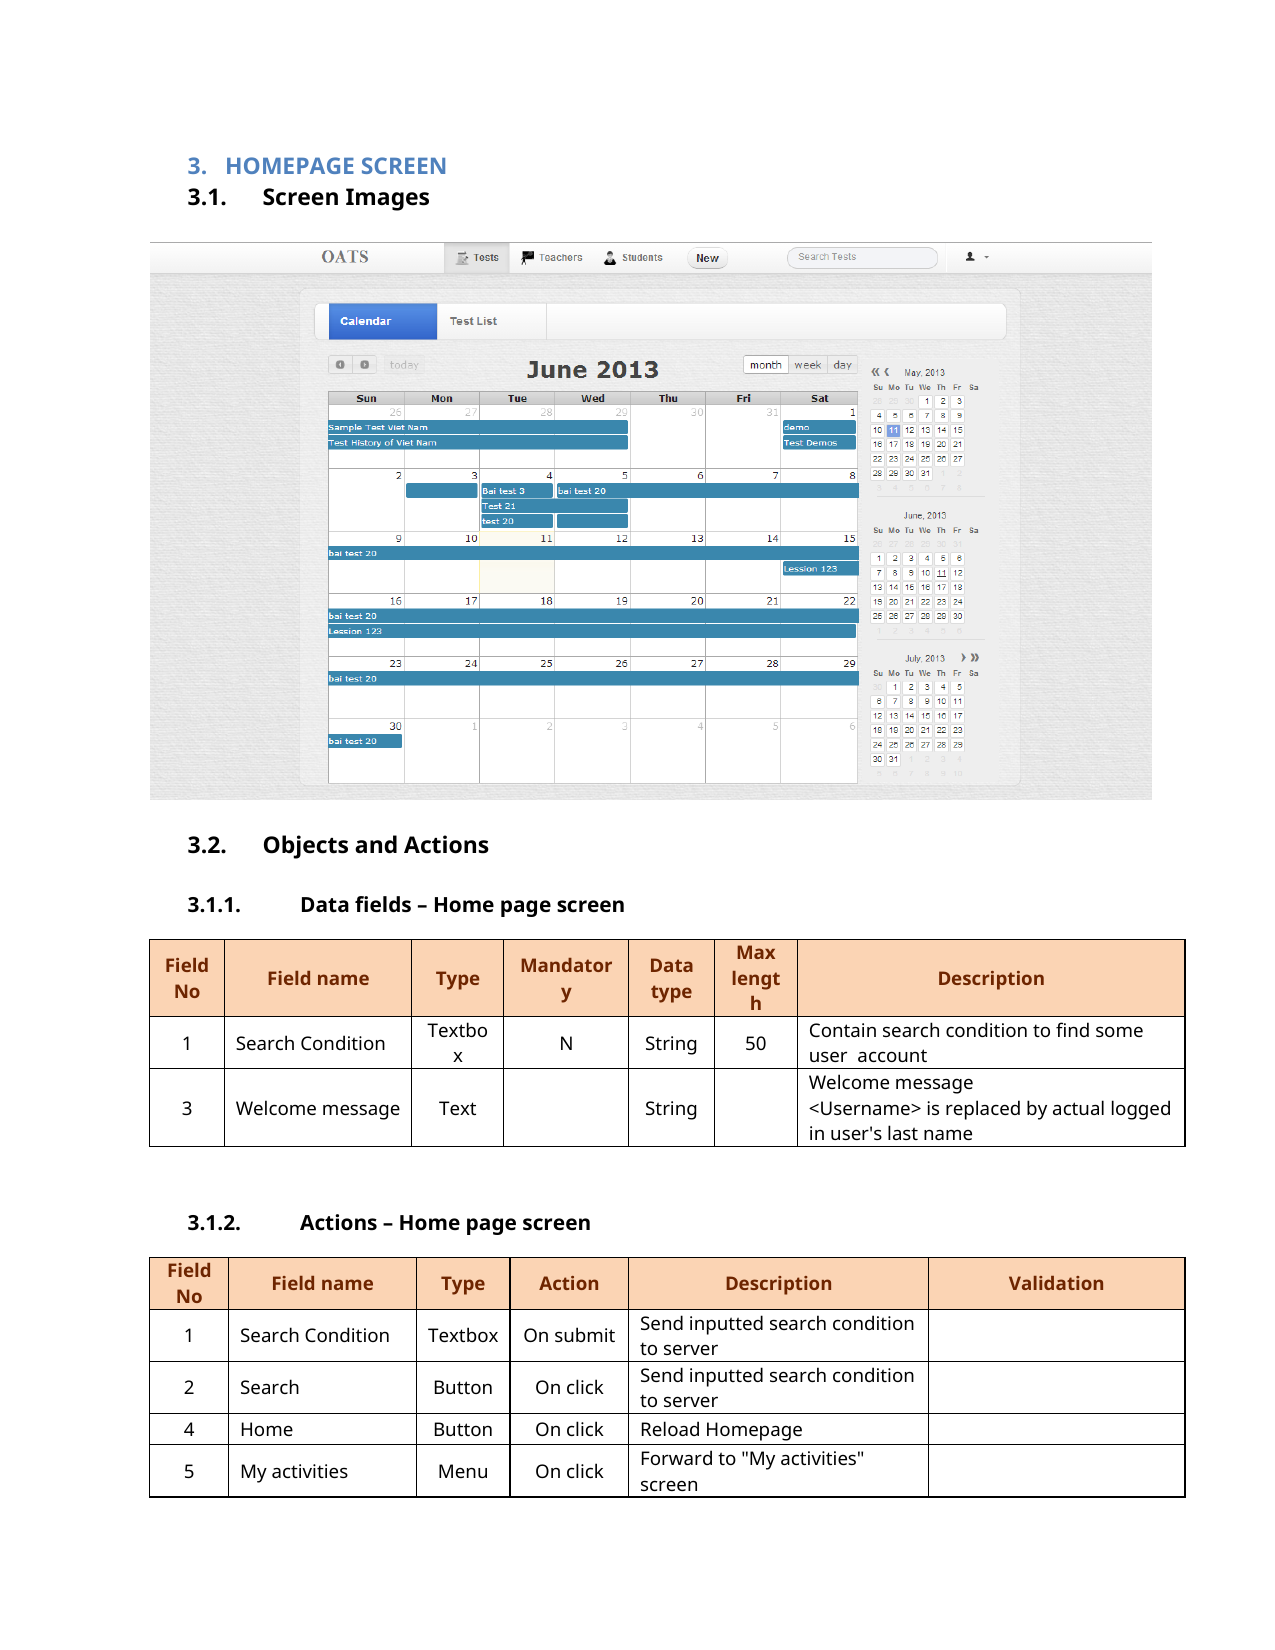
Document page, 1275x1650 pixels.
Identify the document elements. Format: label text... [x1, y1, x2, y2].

table_cell [504, 1069, 628, 1146]
table_cell Send inputted search condition to server [629, 1362, 928, 1413]
table_cell 2 [150, 1362, 228, 1413]
table_cell [929, 1414, 1184, 1444]
table_cell Home [229, 1414, 416, 1444]
table_cell Button [417, 1362, 509, 1413]
table_cell 4 [150, 1414, 228, 1444]
table_header Validation [929, 1258, 1184, 1309]
table_cell On click [511, 1362, 628, 1413]
table_cell 50 [715, 1017, 797, 1068]
table_header Mandatory [504, 940, 628, 1016]
table_cell [929, 1445, 1184, 1496]
table_header Description [798, 940, 1184, 1016]
table_cell Welcome message [225, 1069, 411, 1146]
table_cell Textbox [417, 1310, 509, 1361]
table_cell Text [412, 1069, 503, 1146]
subtitle Actions – Home page screen [187, 1208, 1125, 1236]
table_cell Button [417, 1414, 509, 1444]
table_cell [929, 1362, 1184, 1413]
subtitle HOMEPAGE SCREEN [187, 150, 1125, 181]
table_cell My activities [229, 1445, 416, 1496]
table_cell On click [511, 1414, 628, 1444]
table_header Field name [229, 1258, 416, 1309]
table_cell Welcome message <Username> is replaced by actual logged in user's last name [798, 1069, 1184, 1146]
table_cell Forward to "My activities" screen [629, 1445, 928, 1496]
table_header Type [417, 1258, 509, 1309]
table_header Field No [150, 940, 224, 1016]
subtitle Data fields – Home page screen [187, 890, 1125, 918]
table_cell Textbox [412, 1017, 503, 1068]
table_header Max length [715, 940, 797, 1016]
table_cell [929, 1310, 1184, 1361]
table_header Action [511, 1258, 628, 1309]
table_header Field No [150, 1258, 228, 1309]
table_cell Menu [417, 1445, 509, 1496]
table_cell 5 [150, 1445, 228, 1496]
table_cell [715, 1069, 797, 1146]
table_cell 3 [150, 1069, 224, 1146]
table_cell 1 [150, 1310, 228, 1361]
table_cell Reload Homepage [629, 1414, 928, 1444]
table_cell Contain search condition to find some user account [798, 1017, 1184, 1068]
subtitle Screen Images [187, 181, 1125, 212]
table_header Data type [629, 940, 714, 1016]
table_cell Send inputted search condition to server [629, 1310, 928, 1361]
table_cell Search [229, 1362, 416, 1413]
table_header Description [629, 1258, 928, 1309]
picture [150, 242, 1152, 800]
table_cell String [629, 1017, 714, 1068]
table_cell Search Condition [225, 1017, 411, 1068]
table_cell N [504, 1017, 628, 1068]
table_header Field name [225, 940, 411, 1016]
table_header Type [412, 940, 503, 1016]
table_cell 1 [150, 1017, 224, 1068]
table_cell On click [511, 1445, 628, 1496]
subtitle Objects and Actions [187, 829, 1125, 860]
table_cell Search Condition [229, 1310, 416, 1361]
table_cell String [629, 1069, 714, 1146]
table_cell On submit [511, 1310, 628, 1361]
